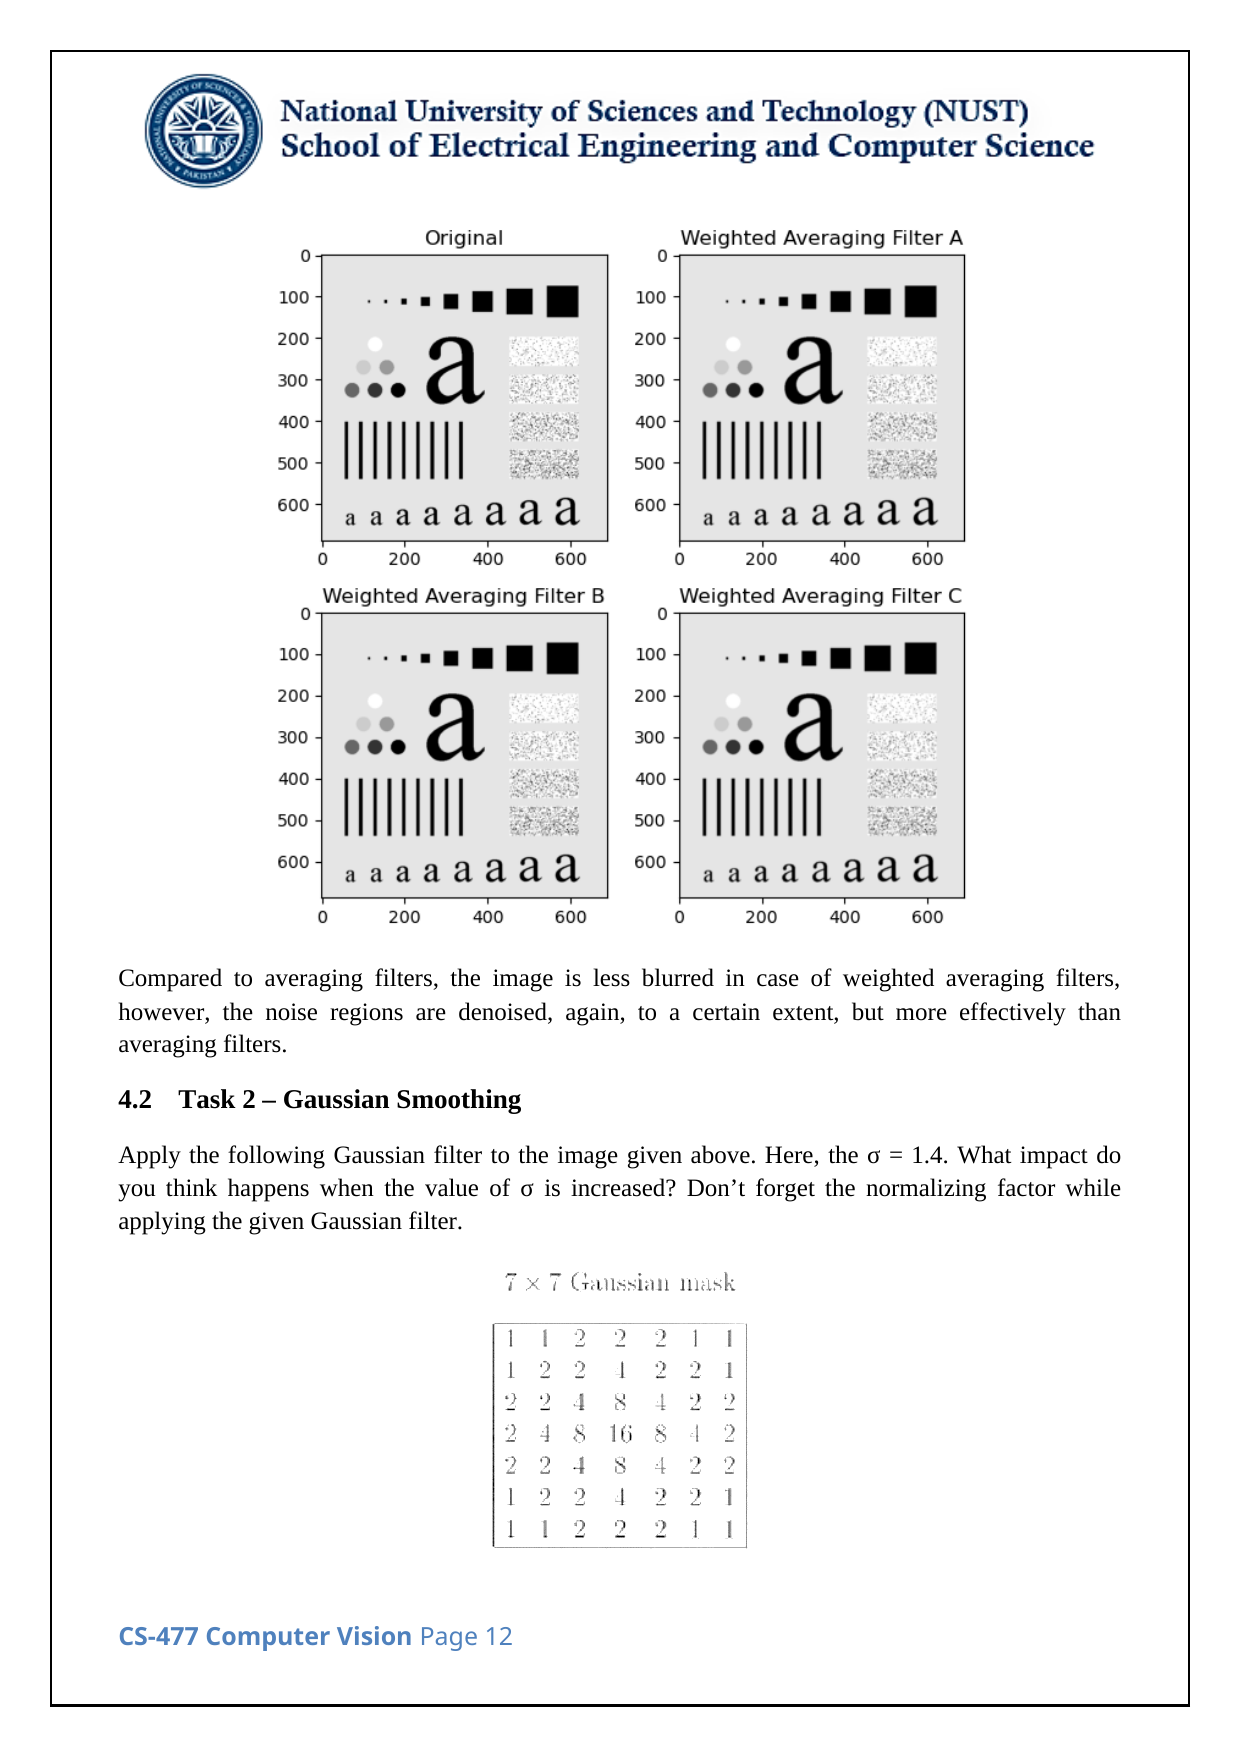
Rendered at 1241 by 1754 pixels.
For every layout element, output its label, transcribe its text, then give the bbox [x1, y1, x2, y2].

picture [132, 68, 1108, 199]
text Compared to averaging filters, the image is less blurred in case of weighted averaging filters, however, the noise regions are denoised, again, to a certain extent, but more effectively than averaging filters. [118, 963, 1122, 1058]
text Apply the following Gaussian filter to the image given above. Here, the σ = 1.4. What impact do you think happens when the value of σ is increased? Don’t forget the normalizing factor while applying the given Gaussian filter. [118, 1140, 1122, 1235]
subtitle Task 2 – Gaussian Smoothing [118, 1083, 1122, 1114]
picture [265, 218, 975, 939]
picture [479, 1259, 761, 1557]
